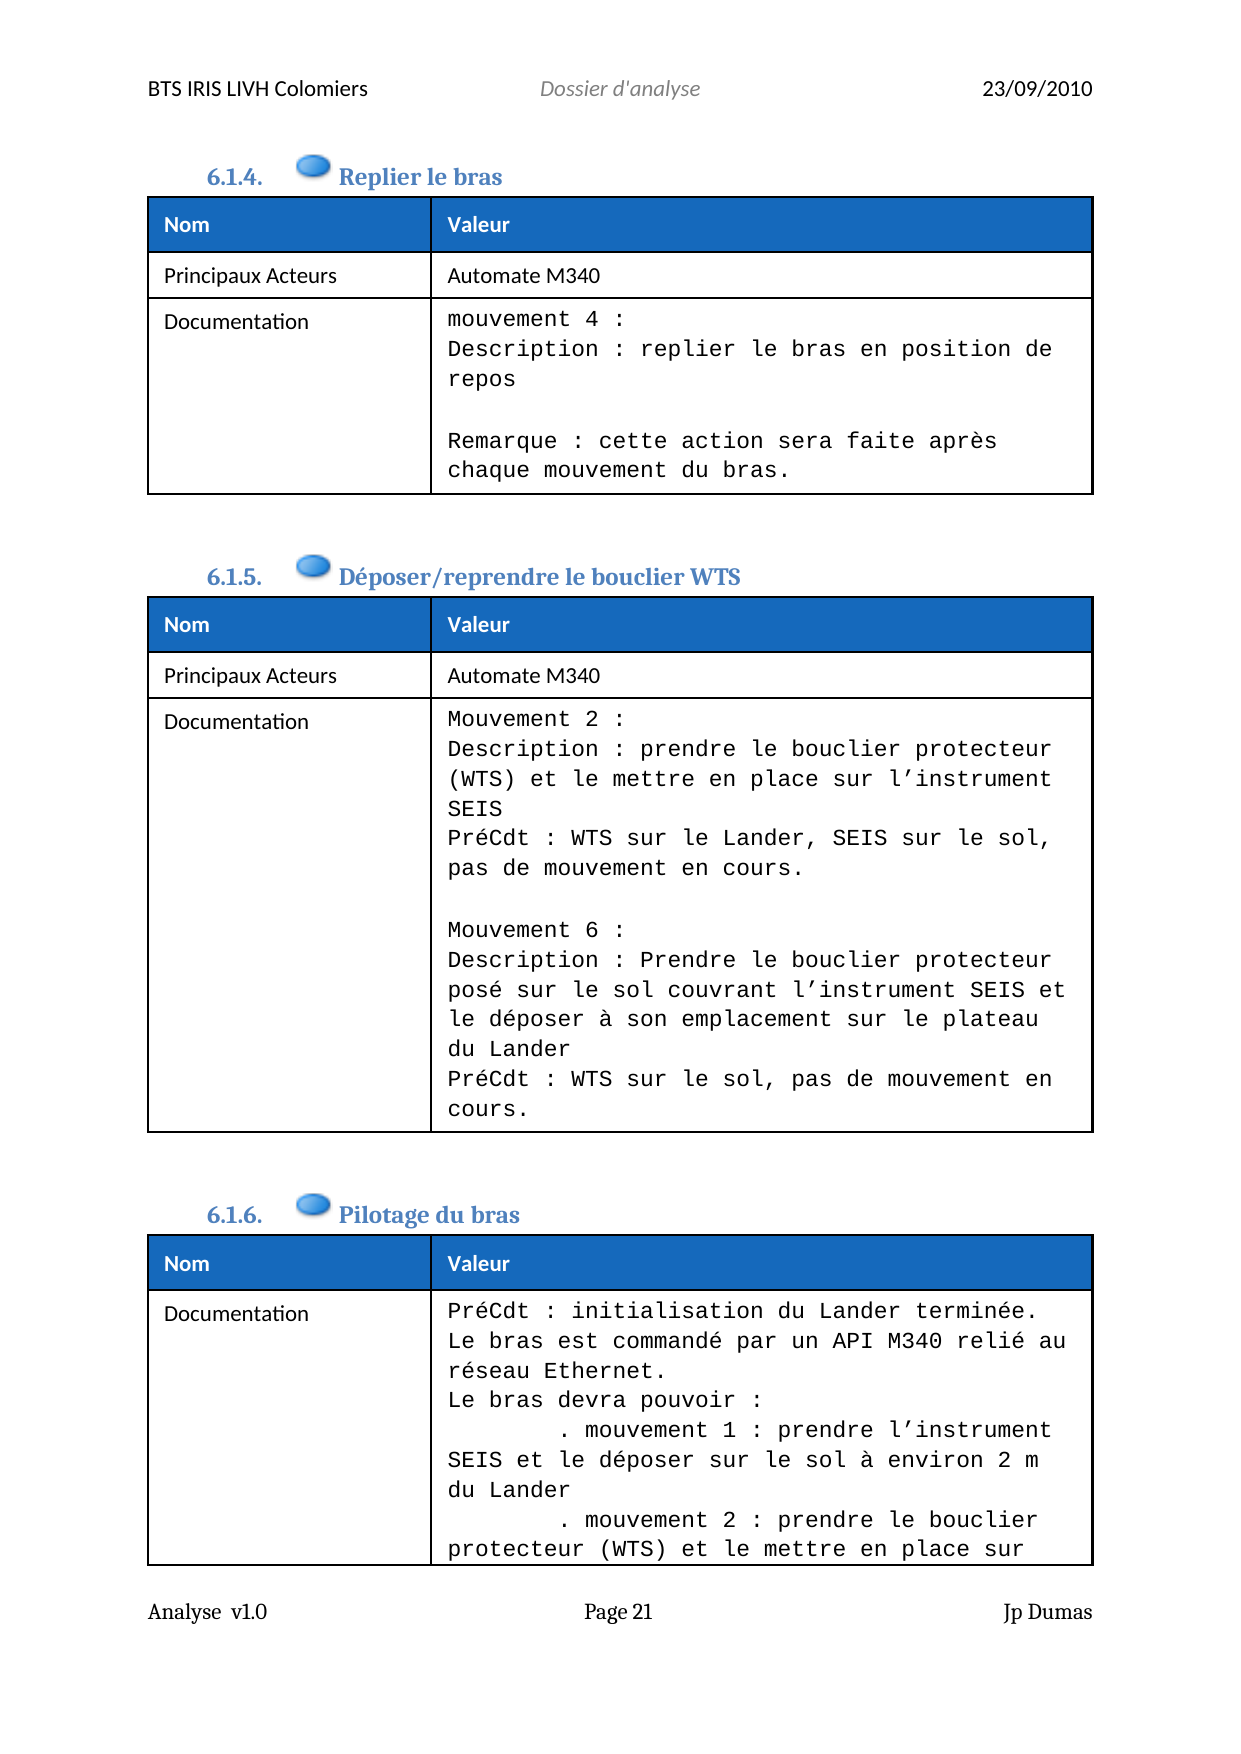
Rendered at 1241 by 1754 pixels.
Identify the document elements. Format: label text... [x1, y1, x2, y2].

table_cell mouvement 4 : Description : replier le bras en position de repos Remarque : cette action sera faite après chaque mouvement du bras. [432, 299, 1091, 493]
table_header Nom [149, 1236, 430, 1289]
subtitle Déposer/reprendre le bouclier WTS [207, 548, 1092, 592]
table_header Valeur [432, 1236, 1091, 1289]
table_cell Principaux Acteurs [149, 653, 430, 697]
subtitle Replier le bras [207, 148, 1092, 191]
table_cell Documentation [149, 299, 430, 493]
table_cell Mouvement 2 : Description : prendre le bouclier protecteur (WTS) et le mettre en place sur l’instrument SEIS PréCdt : WTS sur le Lander, SEIS sur le sol, pas de mouvement en cours. Mouvement 6 : Description : Prendre le bouclier protecteur posé sur le sol couvrant l’instrument SEIS et le déposer à son emplacement sur le plateau du Lander PréCdt : WTS sur le sol, pas de mouvement en cours. [432, 699, 1091, 1131]
table_cell Automate M340 [432, 653, 1091, 697]
table_cell Principaux Acteurs [149, 253, 430, 297]
picture [295, 1186, 333, 1224]
table_header Valeur [432, 198, 1091, 251]
table_cell Documentation [149, 1291, 430, 1564]
table_header Valeur [432, 598, 1091, 651]
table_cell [432, 1291, 1091, 1564]
picture [295, 547, 333, 586]
subtitle Pilotage du bras [207, 1186, 1092, 1230]
table_cell Automate M340 [432, 253, 1091, 297]
table_header Nom [149, 598, 430, 651]
table_header Nom [149, 198, 430, 251]
picture [295, 147, 333, 186]
table_cell Documentation [149, 699, 430, 1131]
